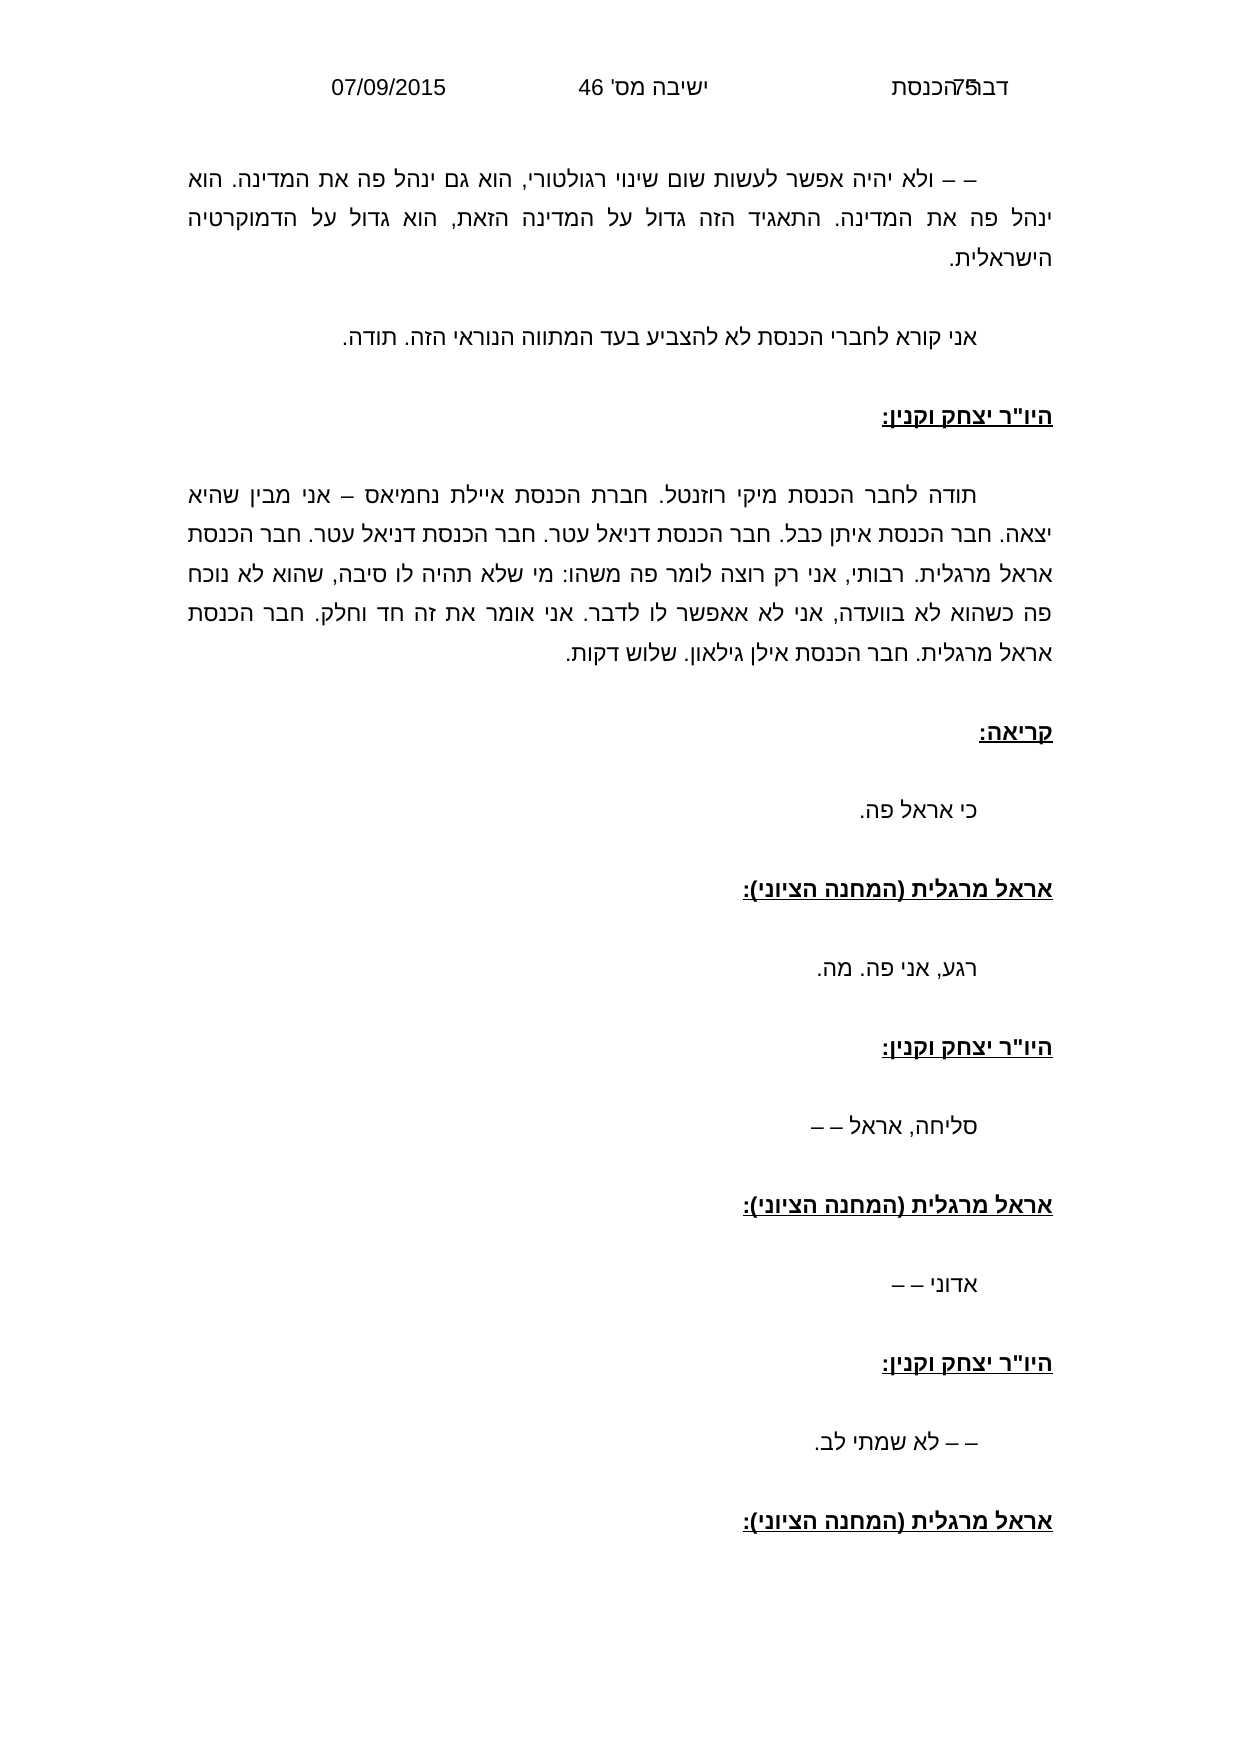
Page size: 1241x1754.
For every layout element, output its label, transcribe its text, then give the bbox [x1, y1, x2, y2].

text סליחה, אראל – – [187, 1113, 1053, 1140]
text רגע, אני פה. מה. [187, 955, 1053, 982]
text אני קורא לחברי הכנסת לא להצביע בעד המתווה הנוראי הזה. תודה. [187, 324, 1053, 350]
text היו"ר יצחק וקנין: [187, 403, 1053, 429]
text – – לא שמתי לב. [187, 1429, 1053, 1456]
text אראל מרגלית (המחנה הציוני): [187, 1508, 1053, 1534]
text אראל מרגלית (המחנה הציוני): [187, 876, 1053, 903]
text היו"ר יצחק וקנין: [187, 1350, 1053, 1377]
text אדוני – – [187, 1271, 1053, 1298]
text היו"ר יצחק וקנין: [187, 1034, 1053, 1061]
text – – ולא יהיה אפשר לעשות שום שינוי רגולטורי, הוא גם ינהל פה את המדינה. הוא ינהל פה את המדינה. התאגיד הזה גדול על המדינה הזאת, הוא גדול על הדמוקרטיה הישראלית. [187, 166, 1053, 271]
text כי אראל פה. [187, 797, 1053, 824]
text קריאה: [187, 718, 1053, 745]
text אראל מרגלית (המחנה הציוני): [187, 1192, 1053, 1219]
text תודה לחבר הכנסת מיקי רוזנטל. חברת הכנסת איילת נחמיאס – אני מבין שהיא יצאה. חבר הכנסת איתן כבל. חבר הכנסת דניאל עטר. חבר הכנסת דניאל עטר. חבר הכנסת אראל מרגלית. רבותי, אני רק רוצה לומר פה משהו: מי שלא תהיה לו סיבה, שהוא לא נוכח פה כשהוא לא בוועדה, אני לא אאפשר לו לדבר. אני אומר את זה חד וחלק. חבר הכנסת אראל מרגלית. חבר הכנסת אילן גילאון. שלוש דקות. [187, 482, 1053, 666]
